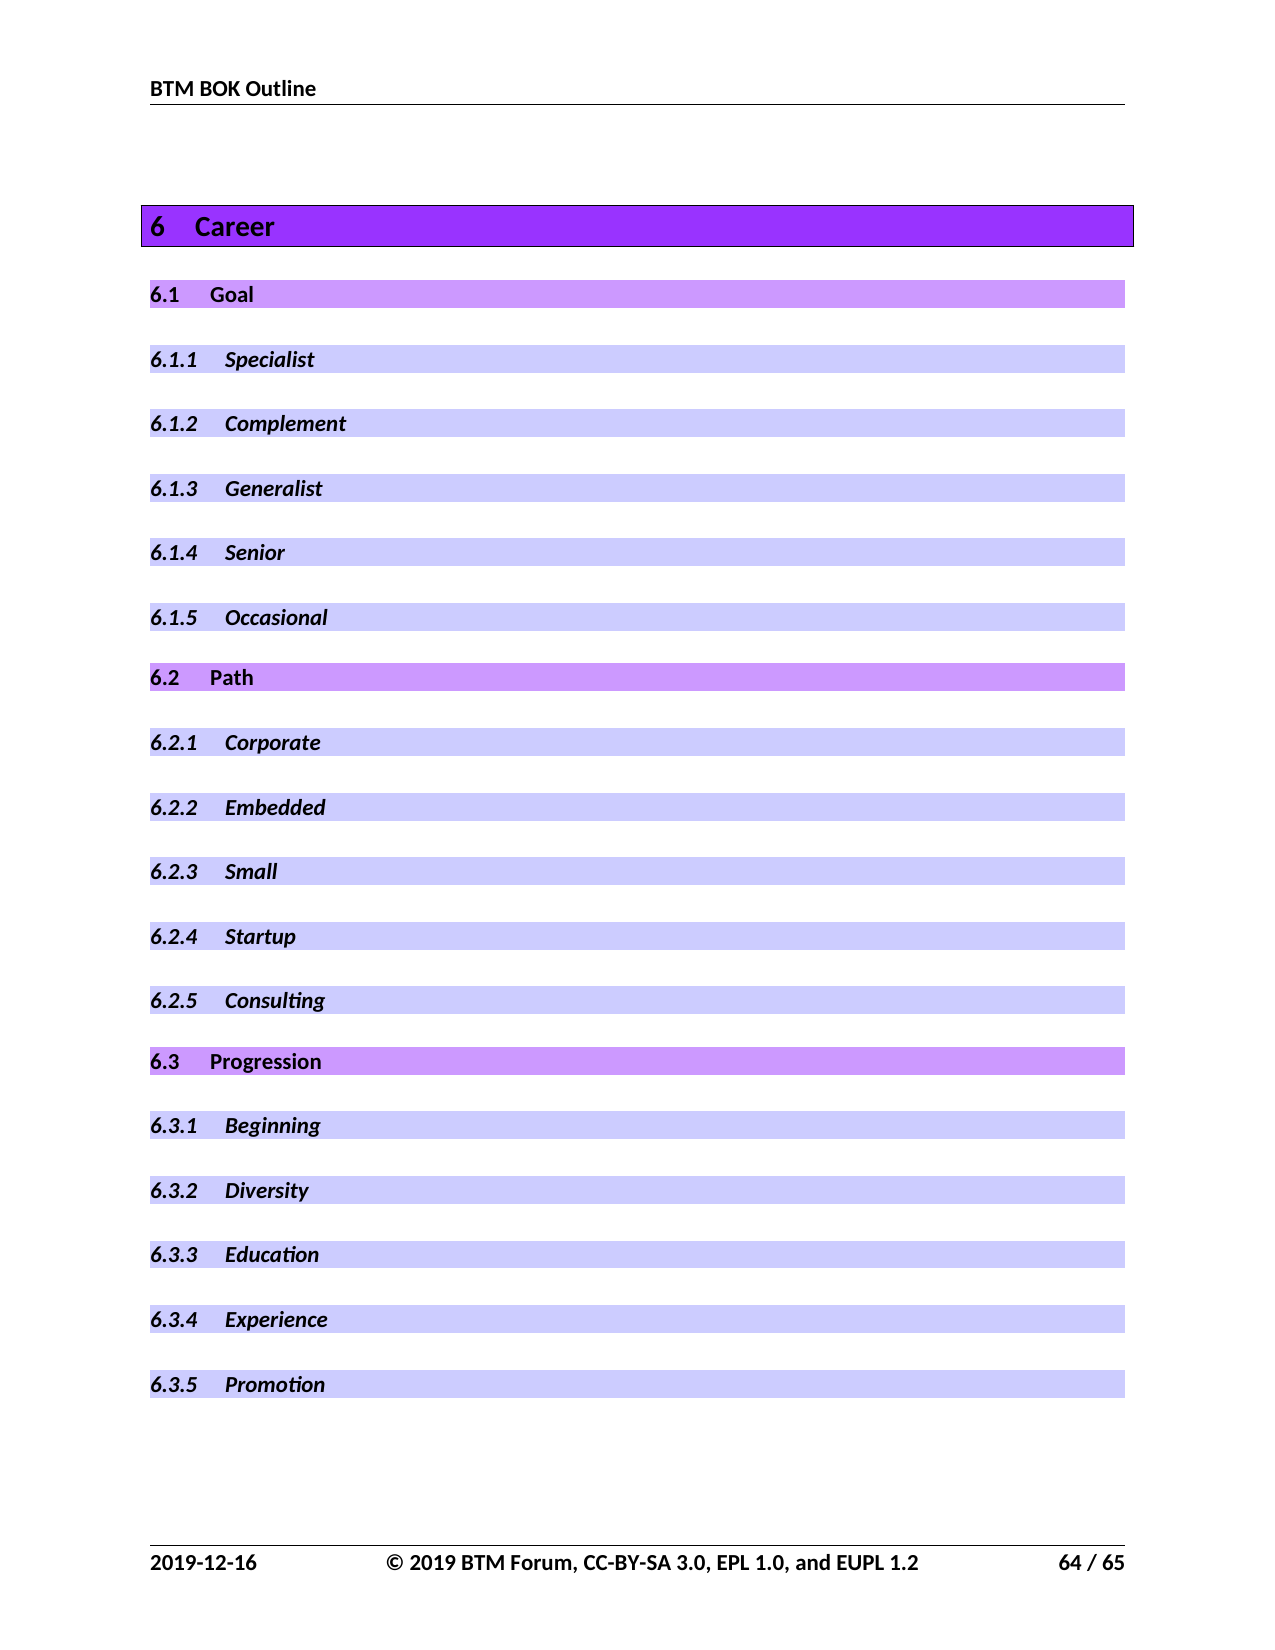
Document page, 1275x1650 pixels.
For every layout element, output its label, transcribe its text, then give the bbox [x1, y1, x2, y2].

subtitle Generalist [150, 474, 1125, 502]
subtitle Path [150, 663, 1125, 691]
subtitle Complement [150, 409, 1125, 437]
subtitle Specialist [150, 345, 1125, 373]
subtitle Career [142, 206, 1133, 246]
subtitle Startup [150, 922, 1125, 950]
subtitle Goal [150, 280, 1125, 308]
subtitle Consulting [150, 986, 1125, 1014]
subtitle Senior [150, 538, 1125, 566]
subtitle Embedded [150, 793, 1125, 821]
subtitle Experience [150, 1305, 1125, 1333]
subtitle Progression [150, 1047, 1125, 1075]
subtitle Small [150, 857, 1125, 885]
subtitle Occasional [150, 603, 1125, 631]
subtitle Education [150, 1241, 1125, 1268]
subtitle Diversity [150, 1176, 1125, 1204]
subtitle Beginning [150, 1111, 1125, 1139]
subtitle Corporate [150, 728, 1125, 756]
subtitle Promotion [150, 1370, 1125, 1398]
